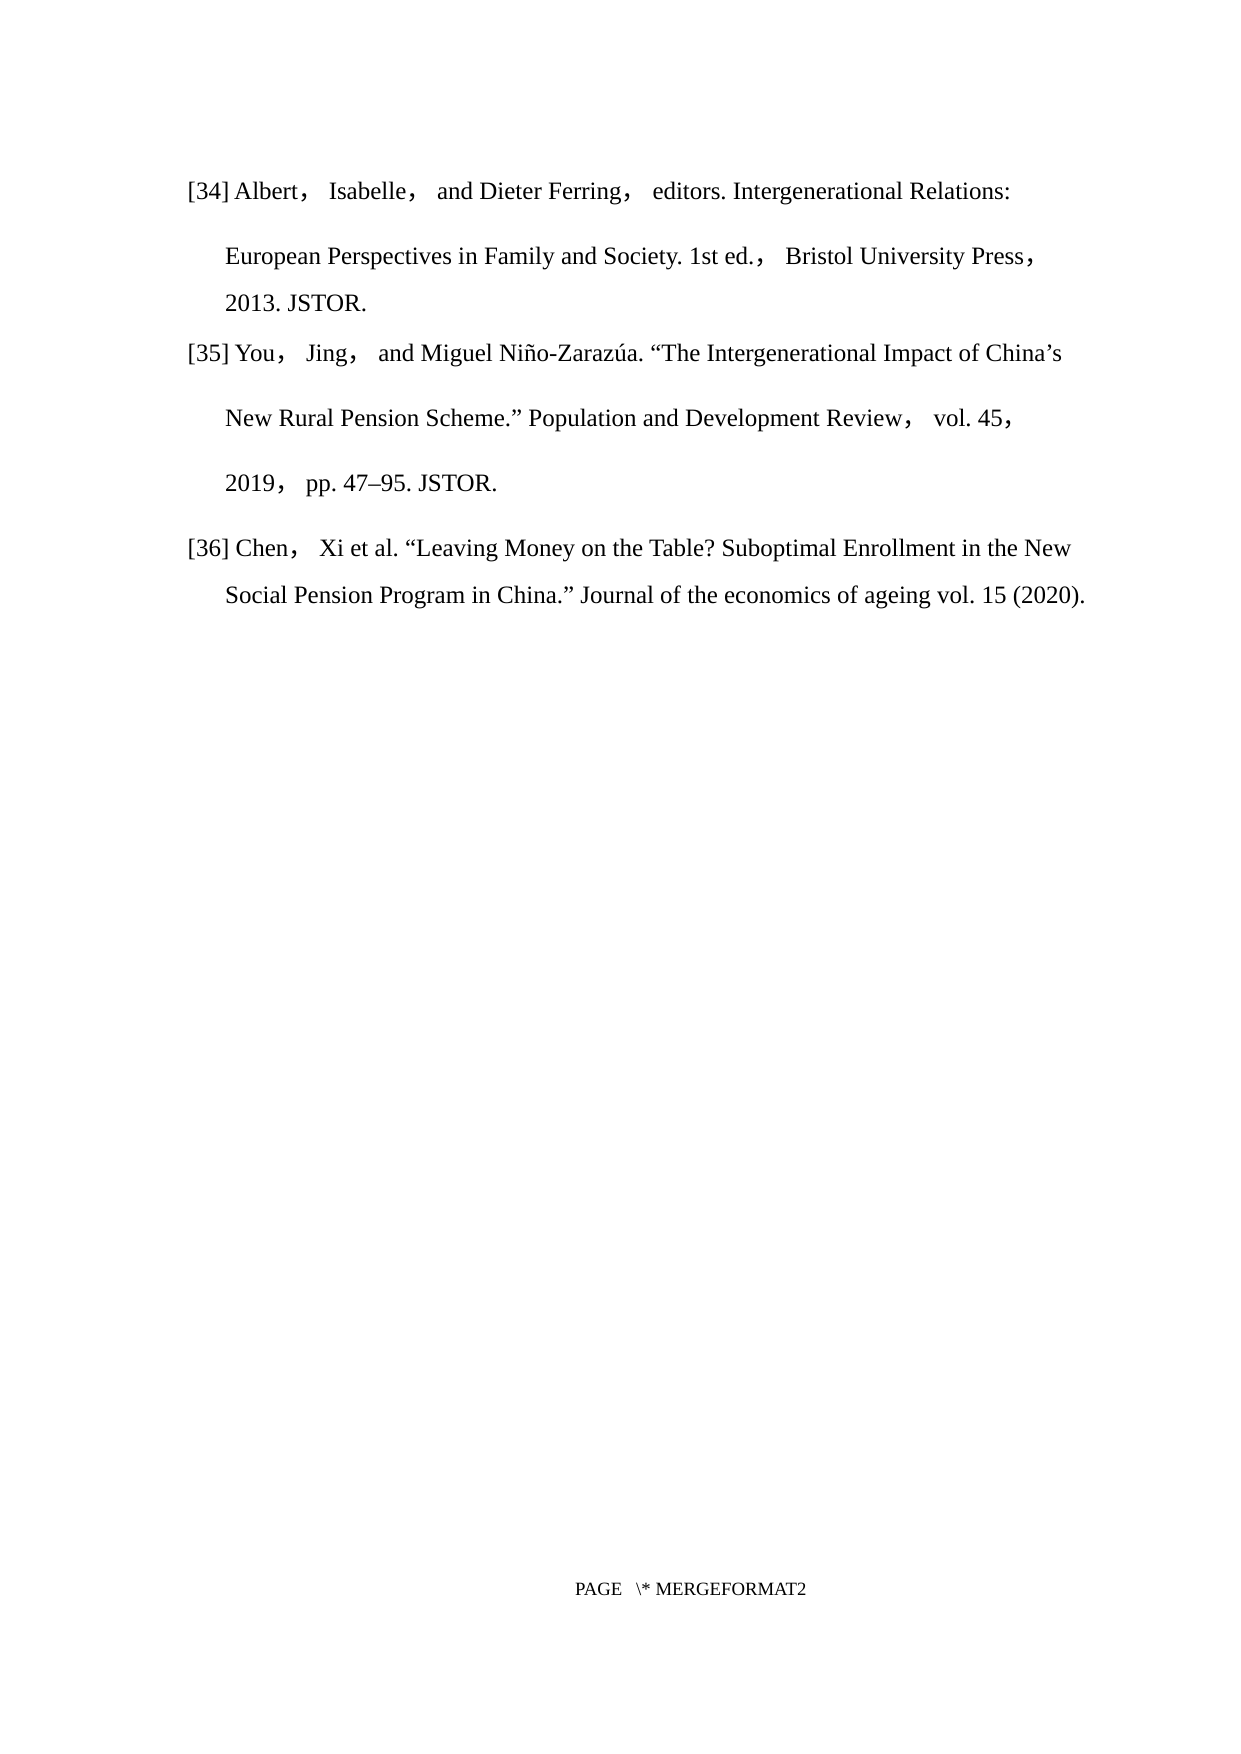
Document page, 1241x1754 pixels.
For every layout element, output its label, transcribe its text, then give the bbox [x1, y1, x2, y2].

text [36] Chen， Xi et al. “Leaving Money on the Table? Suboptimal Enrollment in the New Social Pension Program in China.” Journal of the economics of ageing vol. 15 (2020). [187, 513, 1106, 611]
text [34] Albert， Isabelle， and Dieter Ferring， editors. Intergenerational Relations: European Perspectives in Family and Society. 1st ed.， Bristol University Press， 2013. JSTOR. [187, 156, 1106, 318]
text [35] You， Jing， and Miguel Niño-Zarazúa. “The Intergenerational Impact of China’s New Rural Pension Scheme.” Population and Development Review， vol. 45， 2019， pp. 47–95. JSTOR. [187, 318, 1106, 513]
